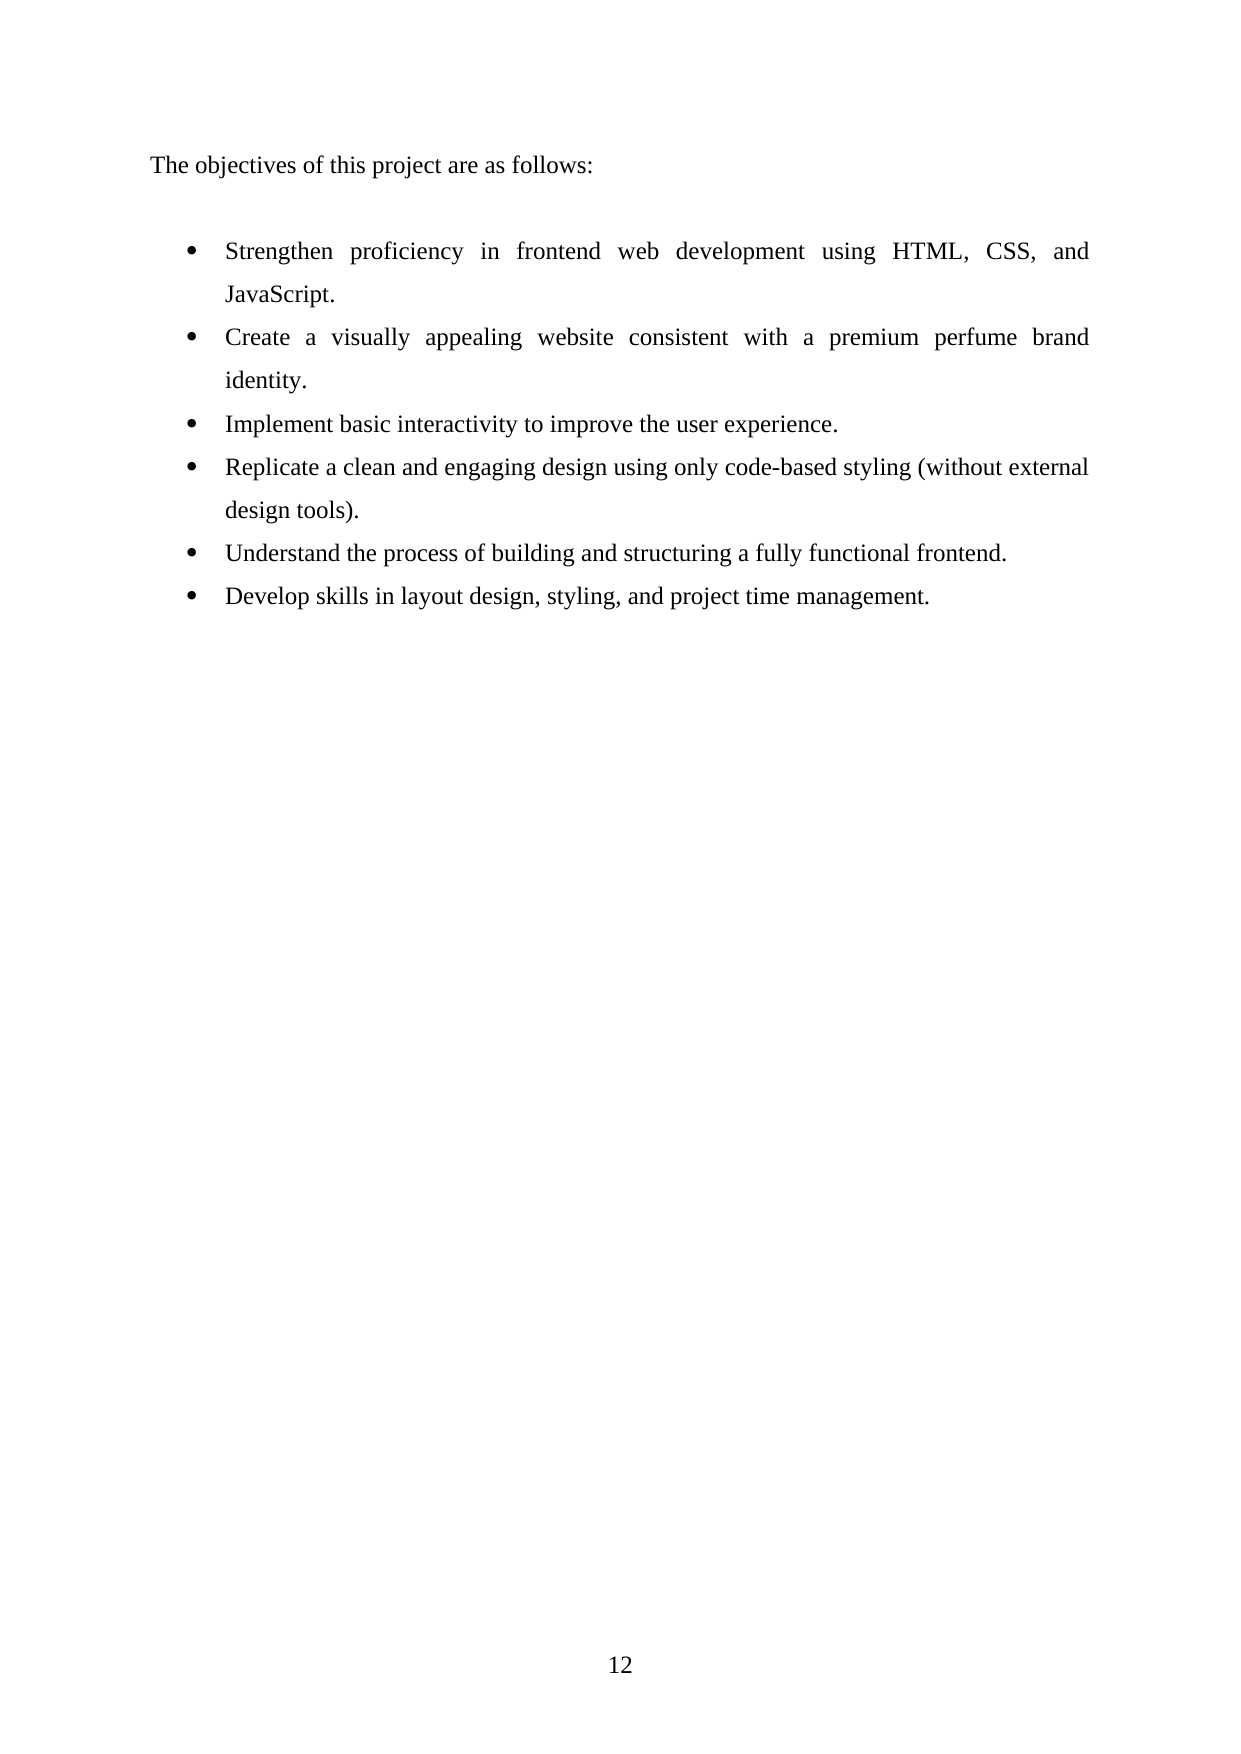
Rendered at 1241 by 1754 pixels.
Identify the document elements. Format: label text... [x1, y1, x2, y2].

text The objectives of this project are as follows: [150, 150, 1090, 179]
list Develop skills in layout design, styling, and project time management. [187, 581, 1090, 610]
list Understand the process of building and structuring a fully functional frontend. [187, 538, 1090, 567]
list Strengthen proficiency in frontend web development using HTML, CSS, and JavaScript. [187, 236, 1090, 308]
list Implement basic interactivity to improve the user experience. [187, 409, 1090, 437]
list Create a visually appealing website consistent with a premium perfume brand identity. [187, 322, 1090, 394]
list Replicate a clean and engaging design using only code-based styling (without external design tools). [187, 452, 1090, 524]
